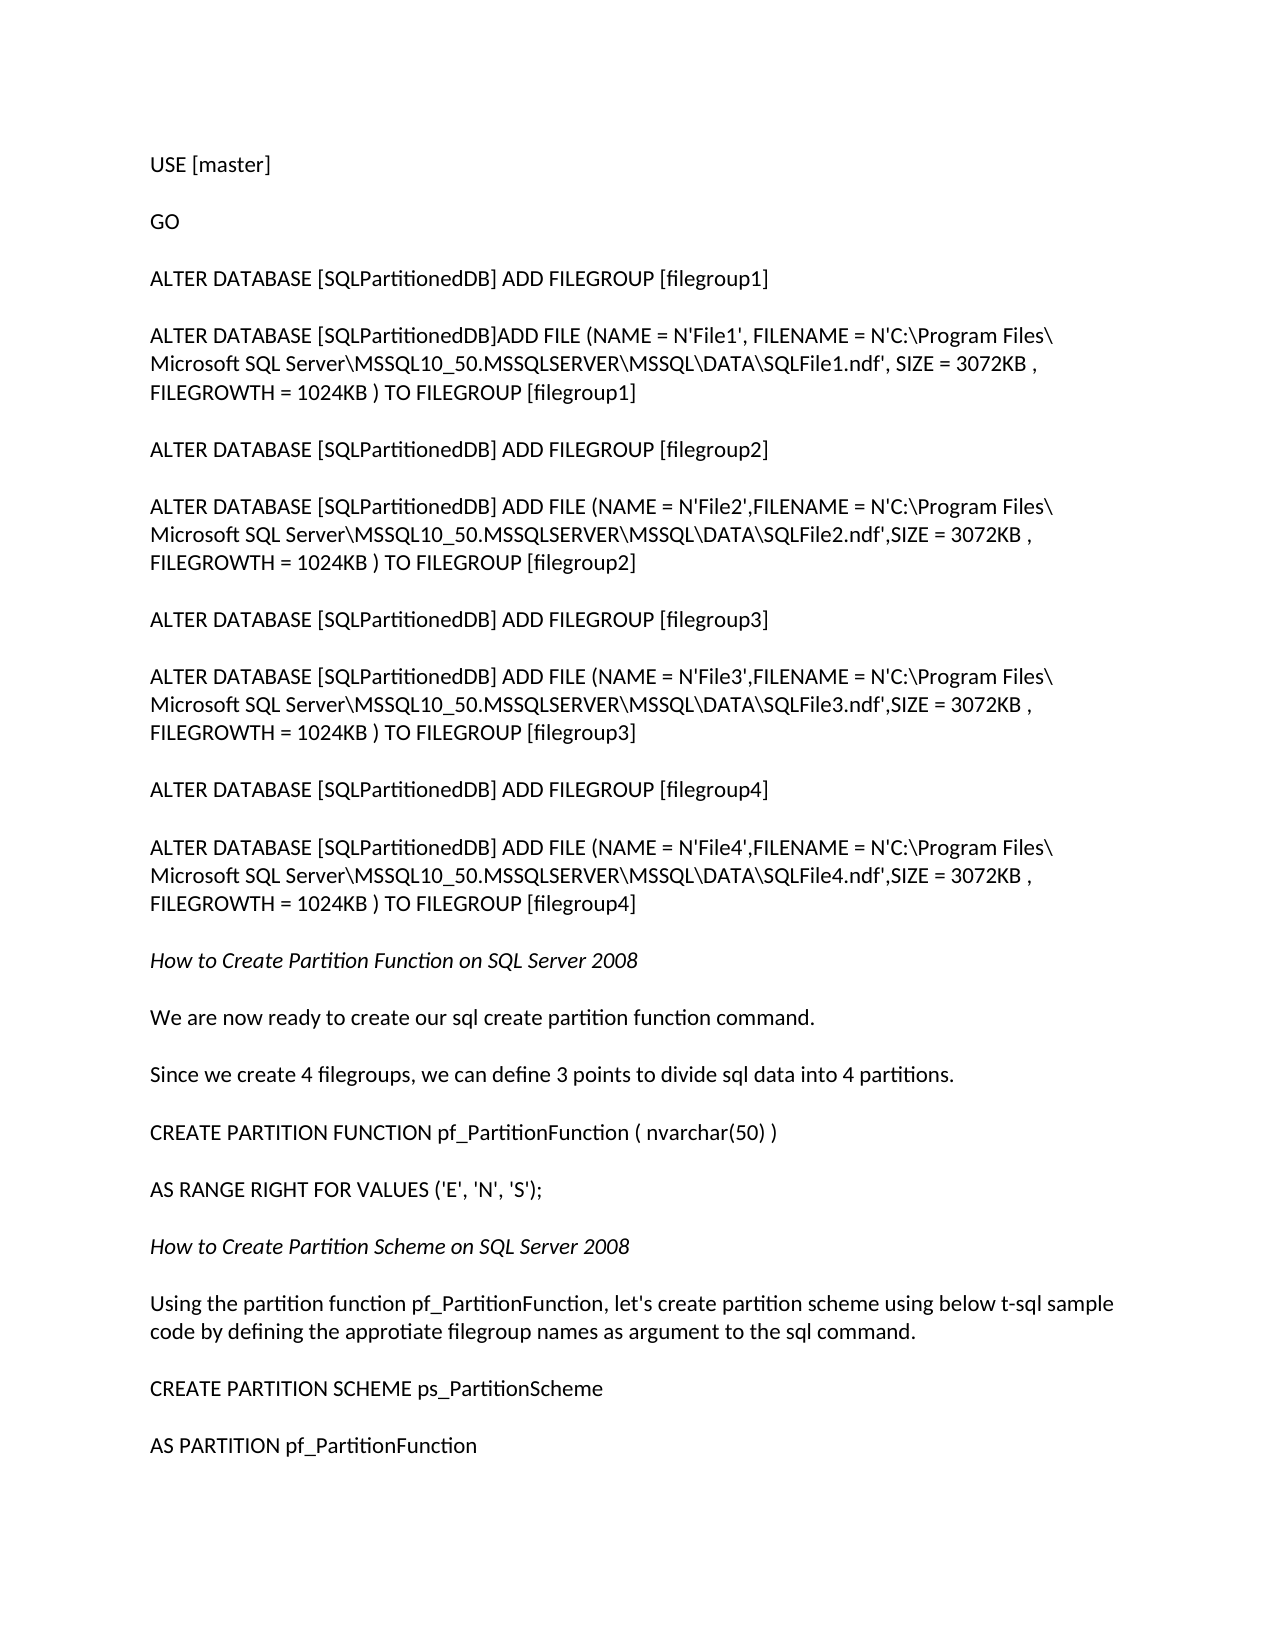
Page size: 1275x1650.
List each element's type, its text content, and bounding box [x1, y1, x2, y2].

text ALTER DATABASE [SQLPartitionedDB] ADD FILE (NAME = N'File2',FILENAME = N'C:\Program Files\Microsoft SQL Server\MSSQL10_50.MSSQLSERVER\MSSQL\DATA\SQLFile2.ndf',SIZE = 3072KB , FILEGROWTH = 1024KB ) TO FILEGROUP [filegroup2] [150, 492, 1125, 576]
text ALTER DATABASE [SQLPartitionedDB] ADD FILEGROUP [filegroup3] [150, 605, 1125, 633]
text ALTER DATABASE [SQLPartitionedDB]ADD FILE (NAME = N'File1', FILENAME = N'C:\Program Files\Microsoft SQL Server\MSSQL10_50.MSSQLSERVER\MSSQL\DATA\SQLFile1.ndf', SIZE = 3072KB , FILEGROWTH = 1024KB ) TO FILEGROUP [filegroup1] [150, 322, 1125, 406]
text How to Create Partition Function on SQL Server 2008 [150, 946, 1125, 974]
text ALTER DATABASE [SQLPartitionedDB] ADD FILEGROUP [filegroup1] [150, 264, 1125, 292]
text Since we create 4 filegroups, we can define 3 points to divide sql data into 4 partitions. [150, 1060, 1125, 1088]
text CREATE PARTITION FUNCTION pf_PartitionFunction ( nvarchar(50) ) [150, 1118, 1125, 1146]
text ALTER DATABASE [SQLPartitionedDB] ADD FILEGROUP [filegroup2] [150, 435, 1125, 463]
text GO [150, 207, 1125, 235]
text AS PARTITION pf_PartitionFunction [150, 1432, 1125, 1459]
text ALTER DATABASE [SQLPartitionedDB] ADD FILE (NAME = N'File3',FILENAME = N'C:\Program Files\Microsoft SQL Server\MSSQL10_50.MSSQLSERVER\MSSQL\DATA\SQLFile3.ndf',SIZE = 3072KB , FILEGROWTH = 1024KB ) TO FILEGROUP [filegroup3] [150, 662, 1125, 746]
text USE [master] [150, 150, 1125, 178]
text CREATE PARTITION SCHEME ps_PartitionScheme [150, 1374, 1125, 1402]
text Using the partition function pf_PartitionFunction, let's create partition scheme using below t-sql sample code by defining the approtiate filegroup names as argument to the sql command. [150, 1289, 1125, 1345]
text How to Create Partition Scheme on SQL Server 2008 [150, 1232, 1125, 1260]
text ALTER DATABASE [SQLPartitionedDB] ADD FILE (NAME = N'File4',FILENAME = N'C:\Program Files\Microsoft SQL Server\MSSQL10_50.MSSQLSERVER\MSSQL\DATA\SQLFile4.ndf',SIZE = 3072KB , FILEGROWTH = 1024KB ) TO FILEGROUP [filegroup4] [150, 833, 1125, 917]
text We are now ready to create our sql create partition function command. [150, 1003, 1125, 1031]
text ALTER DATABASE [SQLPartitionedDB] ADD FILEGROUP [filegroup4] [150, 776, 1125, 804]
text AS RANGE RIGHT FOR VALUES ('E', 'N', 'S'); [150, 1175, 1125, 1203]
